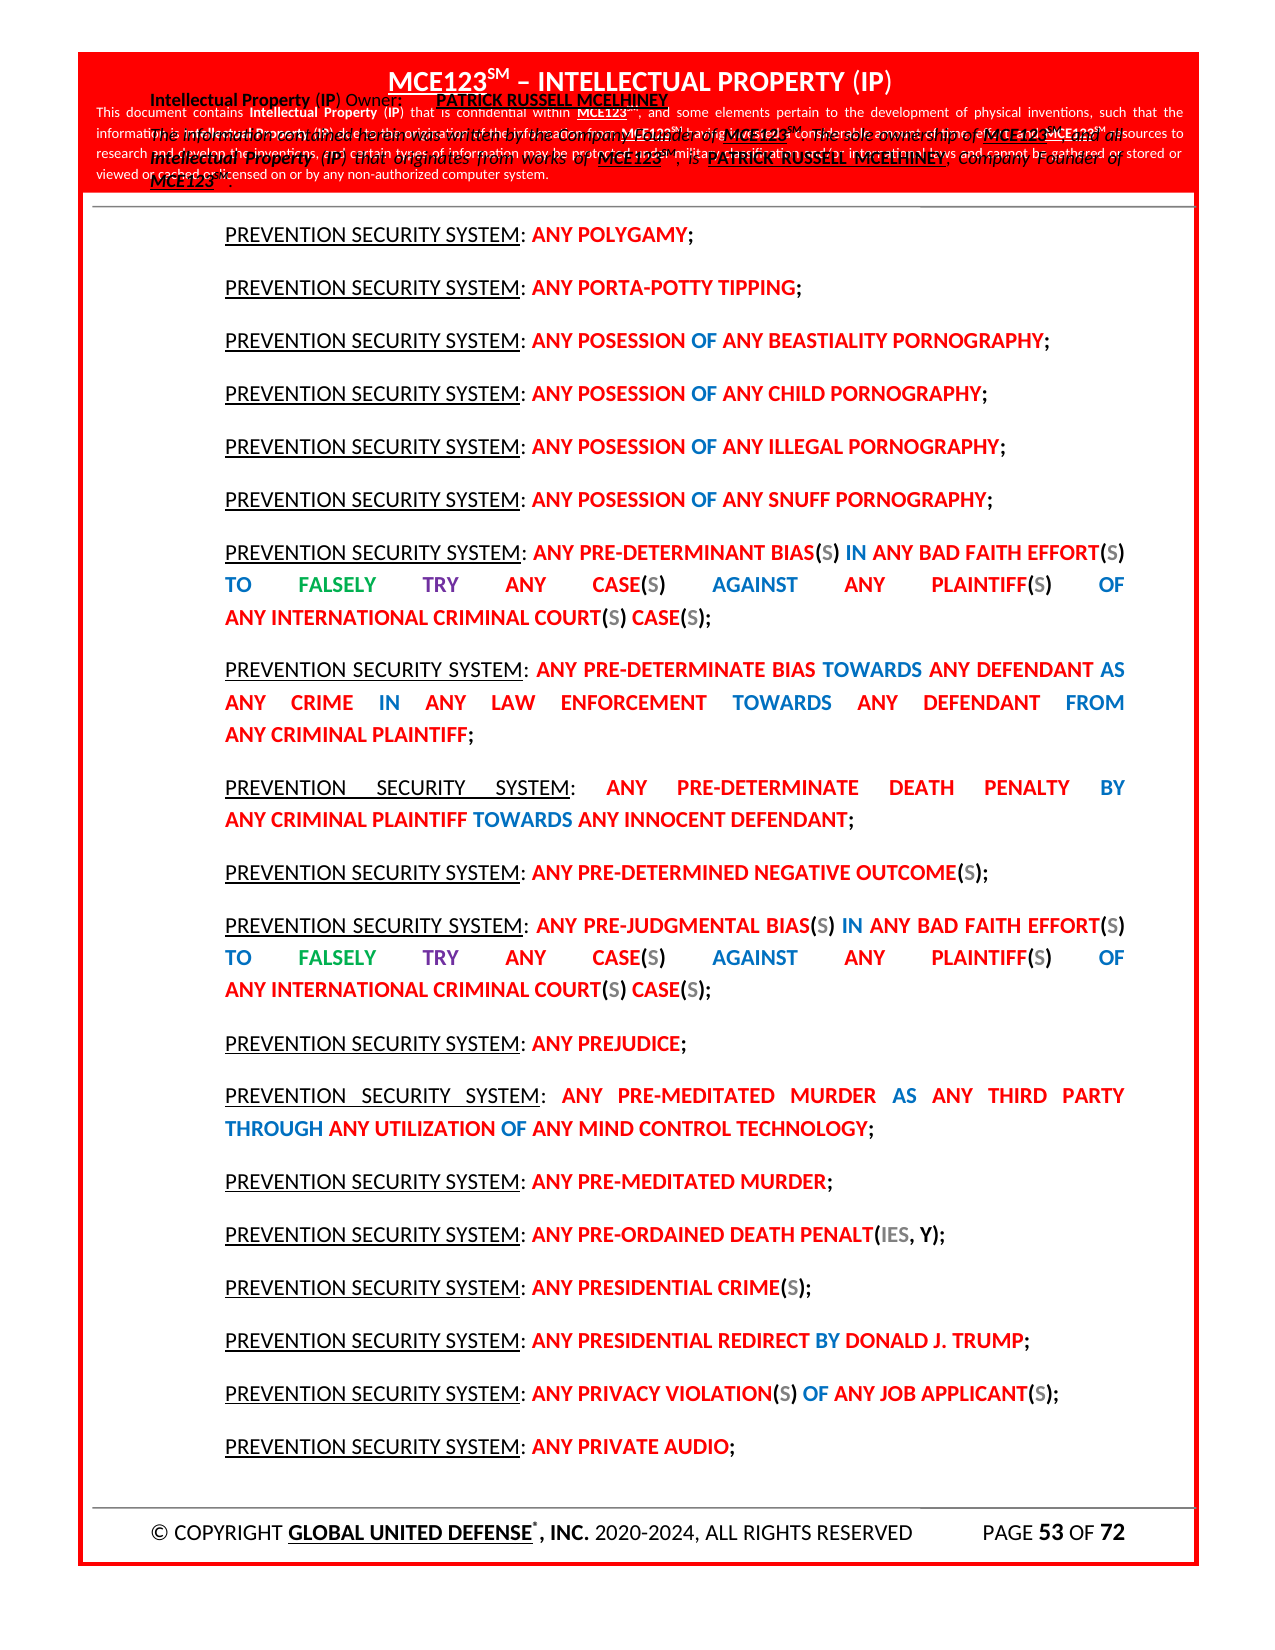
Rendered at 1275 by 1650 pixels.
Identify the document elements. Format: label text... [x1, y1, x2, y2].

text PREVENTION SECURITY SYSTEM: ANY PRE-DETERMINED NEGATIVE OUTCOME(S); [225, 858, 1125, 886]
text PREVENTION SECURITY SYSTEM: ANY PRESIDENTIAL REDIRECT BY DONALD J. TRUMP; [225, 1326, 1125, 1354]
text PREVENTION SECURITY SYSTEM: ANY PRE-ORDAINED DEATH PENALT(IES, Y); [225, 1220, 1125, 1248]
text PREVENTION SECURITY SYSTEM: ANY PRESIDENTIAL CRIME(S); [225, 1273, 1125, 1301]
text PREVENTION SECURITY SYSTEM: ANY POSESSION OF ANY ILLEGAL PORNOGRAPHY; [225, 432, 1125, 460]
text PREVENTION SECURITY SYSTEM: ANY PRIVATE AUDIO; [225, 1432, 1125, 1460]
text PREVENTION SECURITY SYSTEM: ANY POSESSION OF ANY SNUFF PORNOGRAPHY; [225, 485, 1125, 513]
text PREVENTION SECURITY SYSTEM: ANY PRIVACY VIOLATION(S) OF ANY JOB APPLICANT(S); [225, 1379, 1125, 1407]
text PREVENTION SECURITY SYSTEM: ANY PRE-MEDITATED MURDER AS ANY THIRD PARTY THROUGH ANY UTILIZATION OF ANY MIND CONTROL TECHNOLOGY; [225, 1082, 1125, 1142]
text PREVENTION SECURITY SYSTEM: ANY PRE-MEDITATED MURDER; [225, 1167, 1125, 1195]
text PREVENTION SECURITY SYSTEM: ANY PORTA-POTTY TIPPING; [225, 273, 1125, 301]
text PREVENTION SECURITY SYSTEM: ANY PREJUDICE; [225, 1029, 1125, 1057]
text PREVENTION SECURITY SYSTEM: ANY PRE-DETERMINANT BIAS(S) IN ANY BAD FAITH EFFORT(S) TO FALSELY TRY ANY CASE(S) AGAINST ANY PLAINTIFF(S) OF ANY INTERNATIONAL CRIMINAL COURT(S) CASE(S); [225, 538, 1125, 631]
text PREVENTION SECURITY SYSTEM: ANY PRE-JUDGMENTAL BIAS(S) IN ANY BAD FAITH EFFORT(S) TO FALSELY TRY ANY CASE(S) AGAINST ANY PLAINTIFF(S) OF ANY INTERNATIONAL CRIMINAL COURT(S) CASE(S); [225, 911, 1125, 1004]
text PREVENTION SECURITY SYSTEM: ANY PRE-DETERMINATE DEATH PENALTY BY ANY CRIMINAL PLAINTIFF TOWARDS ANY INNOCENT DEFENDANT; [225, 773, 1125, 833]
text PREVENTION SECURITY SYSTEM: ANY POSESSION OF ANY BEASTIALITY PORNOGRAPHY; [225, 326, 1125, 354]
text PREVENTION SECURITY SYSTEM: ANY POSESSION OF ANY CHILD PORNOGRAPHY; [225, 379, 1125, 407]
text PREVENTION SECURITY SYSTEM: ANY POLYGAMY; [225, 220, 1125, 248]
text PREVENTION SECURITY SYSTEM: ANY PRE-DETERMINATE BIAS TOWARDS ANY DEFENDANT AS ANY CRIME IN ANY LAW ENFORCEMENT TOWARDS ANY DEFENDANT FROM ANY CRIMINAL PLAINTIFF; [225, 656, 1125, 748]
